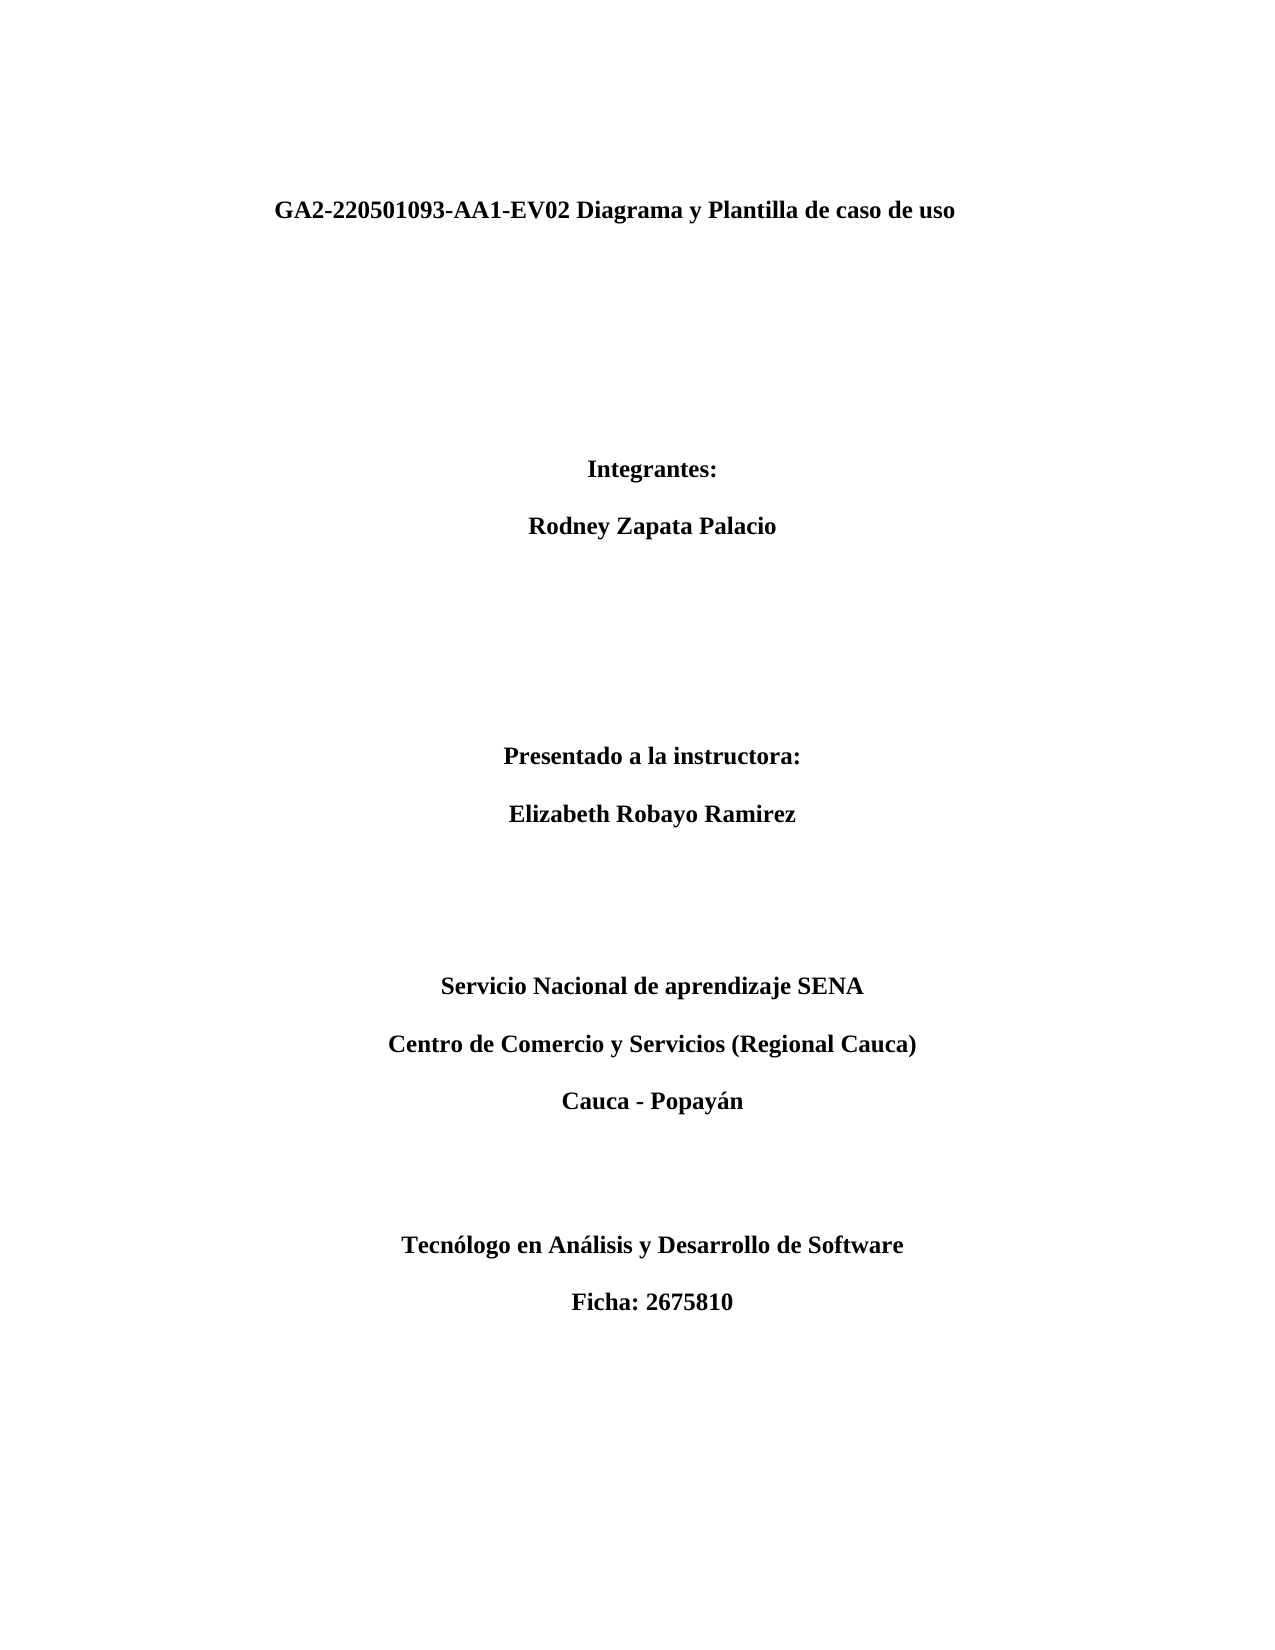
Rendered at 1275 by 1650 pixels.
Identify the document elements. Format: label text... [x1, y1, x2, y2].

text Servicio Nacional de aprendizaje SENA [207, 971, 1098, 1000]
text Integrantes: [207, 454, 1098, 482]
text Elizabeth Robayo Ramirez [207, 799, 1098, 827]
text Presentado a la instructora: [207, 741, 1098, 770]
text Tecnólogo en Análisis y Desarrollo de Software [207, 1230, 1098, 1259]
text Cauca - Popayán [207, 1086, 1098, 1115]
text GA2-220501093-AA1-EV02 Diagrama y Plantilla de caso de uso [207, 195, 1023, 224]
text Centro de Comercio y Servicios (Regional Cauca) [207, 1029, 1098, 1057]
text Ficha: 2675810 [207, 1287, 1098, 1316]
text Rodney Zapata Palacio [207, 511, 1098, 540]
